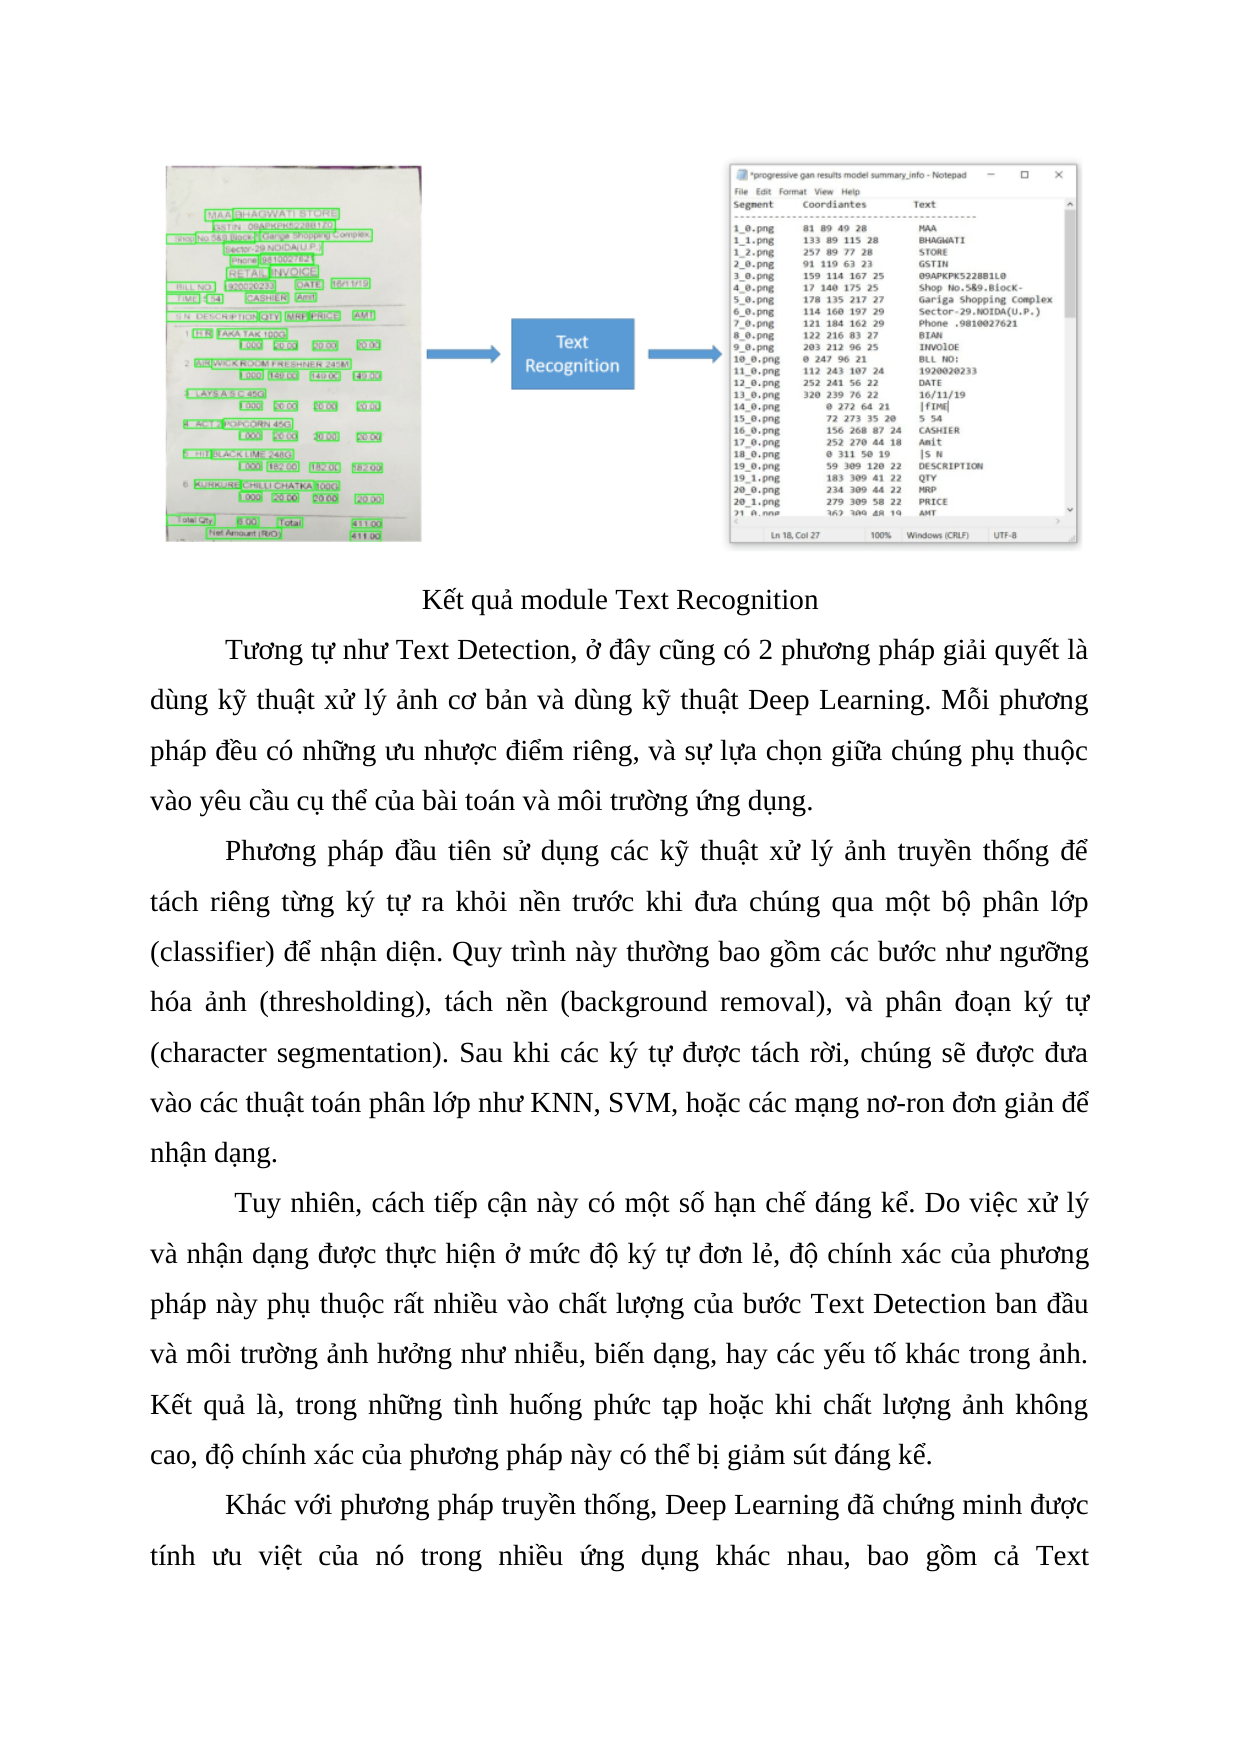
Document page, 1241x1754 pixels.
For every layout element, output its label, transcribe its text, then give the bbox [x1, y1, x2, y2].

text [150, 1487, 1090, 1571]
text Tương tự như Text Detection, ở đây cũng có 2 phương pháp giải quyết là dùng kỹ thuật xử lý ảnh cơ bản và dùng kỹ thuật Deep Learning. Mỗi phương pháp đều có những ưu nhược điểm riêng, và sự lựa chọn giữa chúng phụ thuộc vào yêu cầu cụ thể của bài toán và môi trường ứng dụng. [150, 632, 1090, 817]
text Phương pháp đầu tiên sử dụng các kỹ thuật xử lý ảnh truyền thống để tách riêng từng ký tự ra khỏi nền trước khi đưa chúng qua một bộ phân lớp (classifier) để nhận diện. Quy trình này thường bao gồm các bước như ngưỡng hóa ảnh (thresholding), tách nền (background removal), và phân đoạn ký tự (character segmentation). Sau khi các ký tự được tách rời, chúng sẽ được đưa vào các thuật toán phân lớp như KNN, SVM, hoặc các mạng nơ-ron đơn giản để nhận dạng. [150, 833, 1090, 1169]
text Kết quả module Text Recognition [150, 582, 1090, 615]
picture [150, 150, 1091, 569]
text Tuy nhiên, cách tiếp cận này có một số hạn chế đáng kể. Do việc xử lý và nhận dạng được thực hiện ở mức độ ký tự đơn lẻ, độ chính xác của phương pháp này phụ thuộc rất nhiều vào chất lượng của bước Text Detection ban đầu và môi trường ảnh hưởng như nhiễu, biến dạng, hay các yếu tố khác trong ảnh. Kết quả là, trong những tình huống phức tạp hoặc khi chất lượng ảnh không cao, độ chính xác của phương pháp này có thể bị giảm sút đáng kể. [150, 1186, 1090, 1471]
